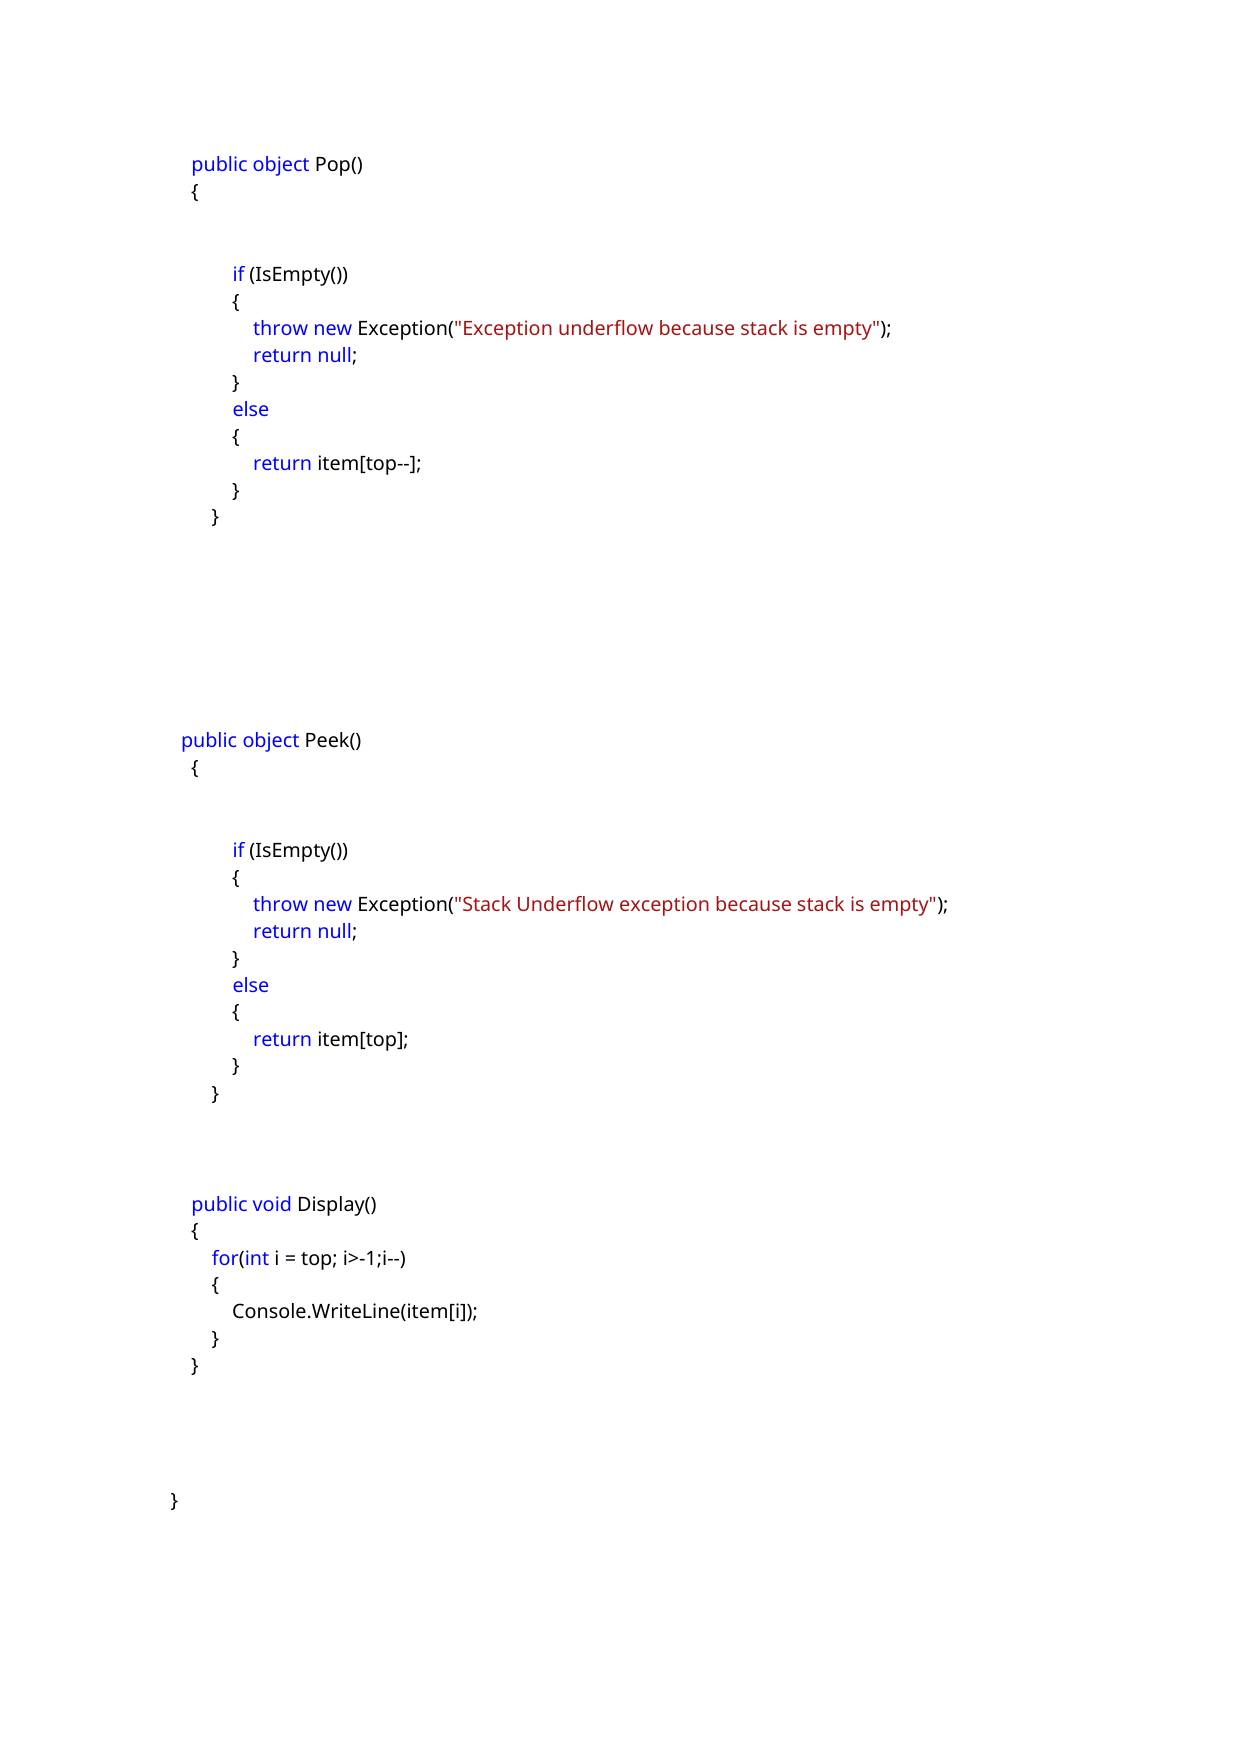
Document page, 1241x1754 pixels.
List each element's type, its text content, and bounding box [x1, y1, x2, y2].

text throw new Exception("Exception underflow because stack is empty"); [150, 314, 1090, 341]
text { [150, 1217, 1090, 1244]
text else [150, 971, 1090, 998]
text } [150, 1079, 1090, 1106]
text { [150, 287, 1090, 314]
text for(int i = top; i>-1;i--) [150, 1244, 1090, 1271]
text return null; [150, 341, 1090, 368]
text } [150, 1487, 1090, 1513]
text } [150, 1352, 1090, 1379]
text } [150, 476, 1090, 503]
text } [150, 368, 1090, 395]
text public object Peek() [150, 726, 1090, 753]
text { [150, 1271, 1090, 1298]
text if (IsEmpty()) [150, 260, 1090, 287]
text } [150, 1052, 1090, 1079]
text } [150, 944, 1090, 971]
text return item[top]; [150, 1025, 1090, 1052]
text public void Display() [150, 1190, 1090, 1217]
text else [150, 395, 1090, 422]
text public object Pop() [150, 150, 1090, 177]
text } [150, 1325, 1090, 1352]
text { [150, 863, 1090, 890]
text { [150, 422, 1090, 449]
text { [150, 753, 1090, 780]
text return null; [150, 917, 1090, 944]
text return item[top--]; [150, 449, 1090, 476]
text throw new Exception("Stack Underflow exception because stack is empty"); [150, 890, 1090, 917]
text } [150, 503, 1090, 530]
text if (IsEmpty()) [150, 836, 1090, 863]
text Console.WriteLine(item[i]); [150, 1298, 1090, 1325]
text { [150, 177, 1090, 204]
text { [150, 998, 1090, 1025]
